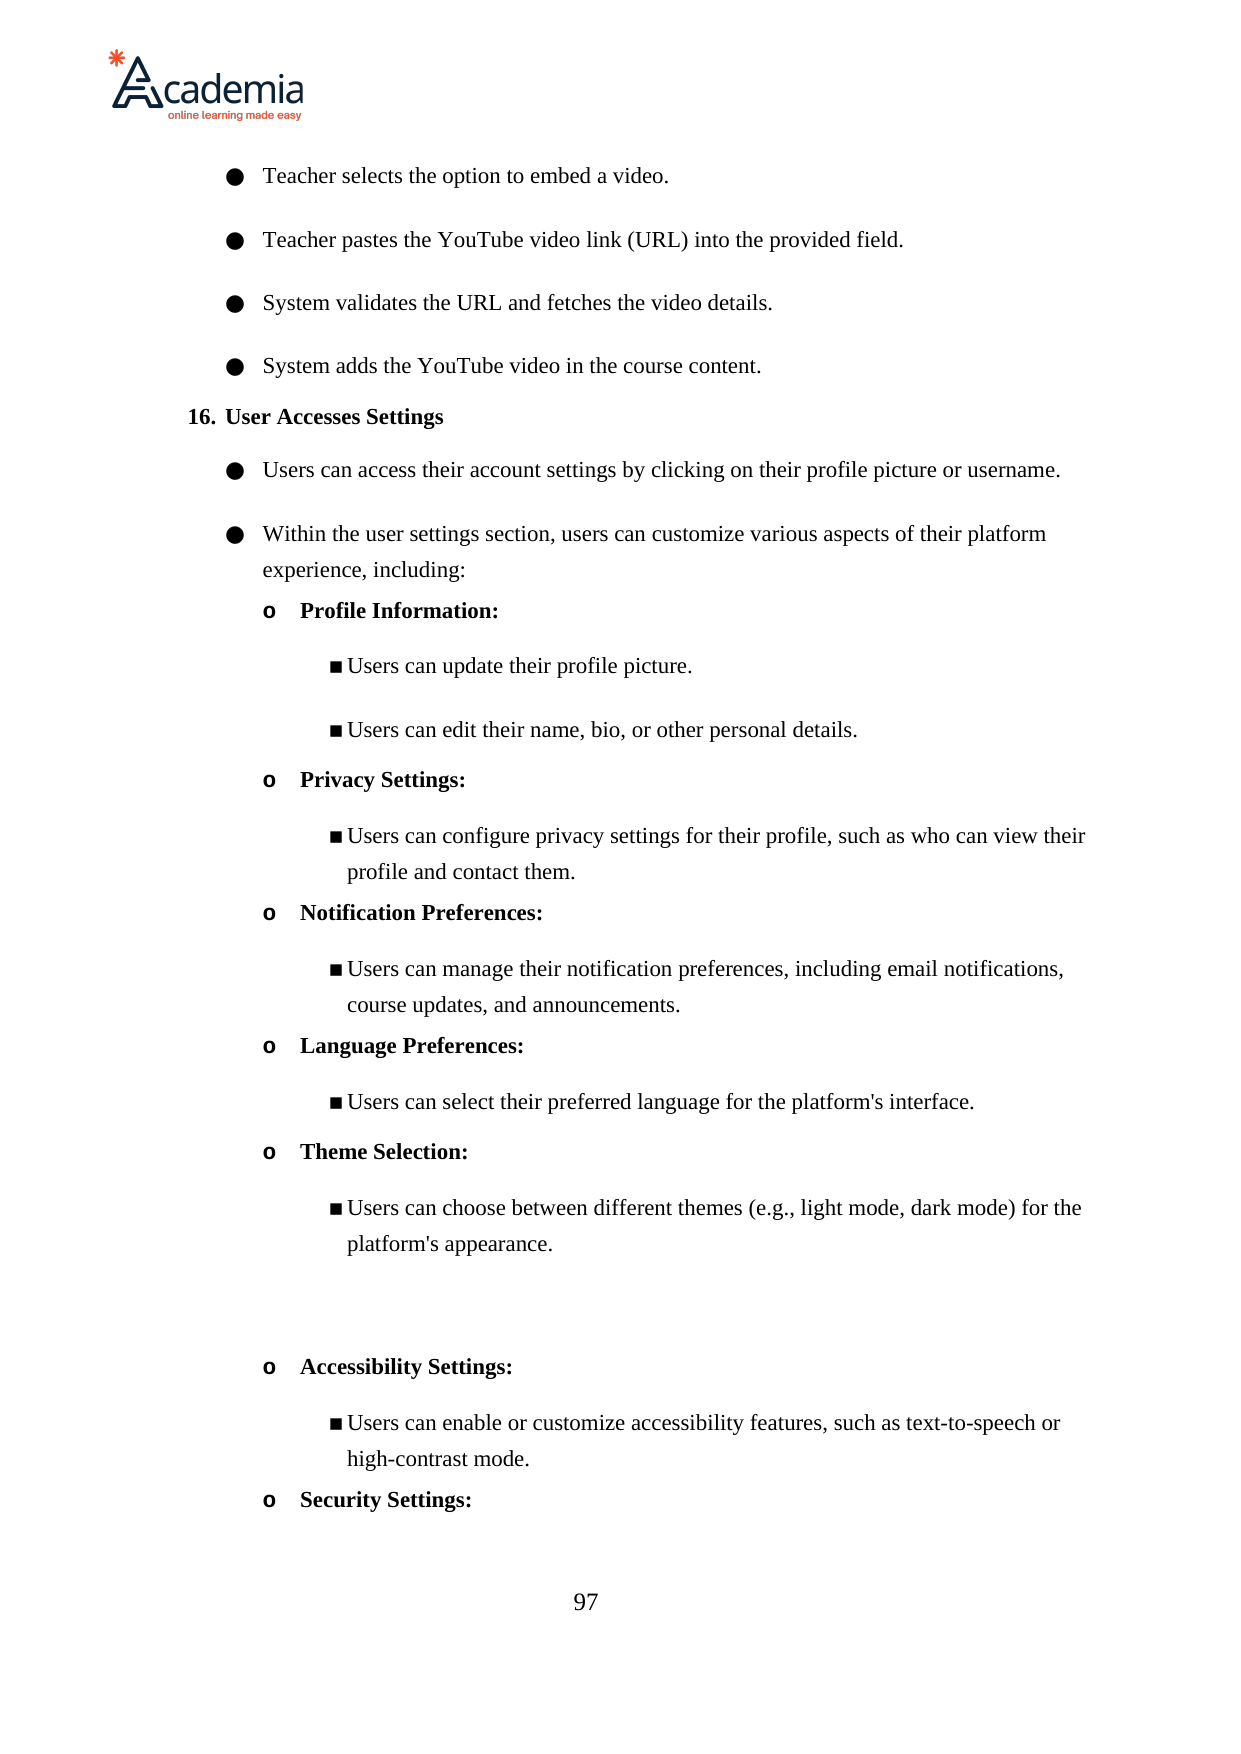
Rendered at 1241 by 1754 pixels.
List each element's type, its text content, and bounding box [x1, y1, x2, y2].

list Security Settings: [262, 1486, 1090, 1514]
list Theme Selection: [262, 1138, 1090, 1167]
list Language Preferences: [262, 1032, 1090, 1061]
list Notification Preferences: [262, 899, 1090, 928]
list Users can access their account settings by clicking on their profile picture or username. [225, 444, 1090, 491]
list User Accesses Settings [187, 403, 1090, 429]
list Teacher pastes the YouTube video link (URL) into the provided field. [225, 213, 1090, 260]
list Accessibility Settings: [262, 1353, 1090, 1381]
list Users can enable or customize accessibility features, such as text-to-speech or high-contrast mode. [328, 1396, 1090, 1472]
list Users can update their profile picture. [328, 640, 1090, 687]
list Users can manage their notification preferences, including email notifications, course updates, and announcements. [328, 942, 1090, 1018]
list System adds the YouTube video in the course content. [225, 340, 1090, 387]
picture [108, 48, 303, 121]
list System validates the URL and fetches the video details. [225, 276, 1090, 323]
list Users can choose between different themes (e.g., light mode, dark mode) for the platform's appearance. [328, 1181, 1090, 1257]
list Teacher selects the option to embed a video. [225, 150, 1090, 197]
list Users can select their preferred language for the platform's interface. [328, 1075, 1090, 1122]
list Profile Information: [262, 597, 1090, 625]
list Users can configure privacy settings for their profile, such as who can view their profile and contact them. [328, 809, 1090, 885]
list Privacy Settings: [262, 766, 1090, 795]
list Within the user settings section, users can customize various aspects of their platform experience, including: [225, 507, 1090, 582]
list Users can edit their name, bio, or other personal details. [328, 703, 1090, 750]
